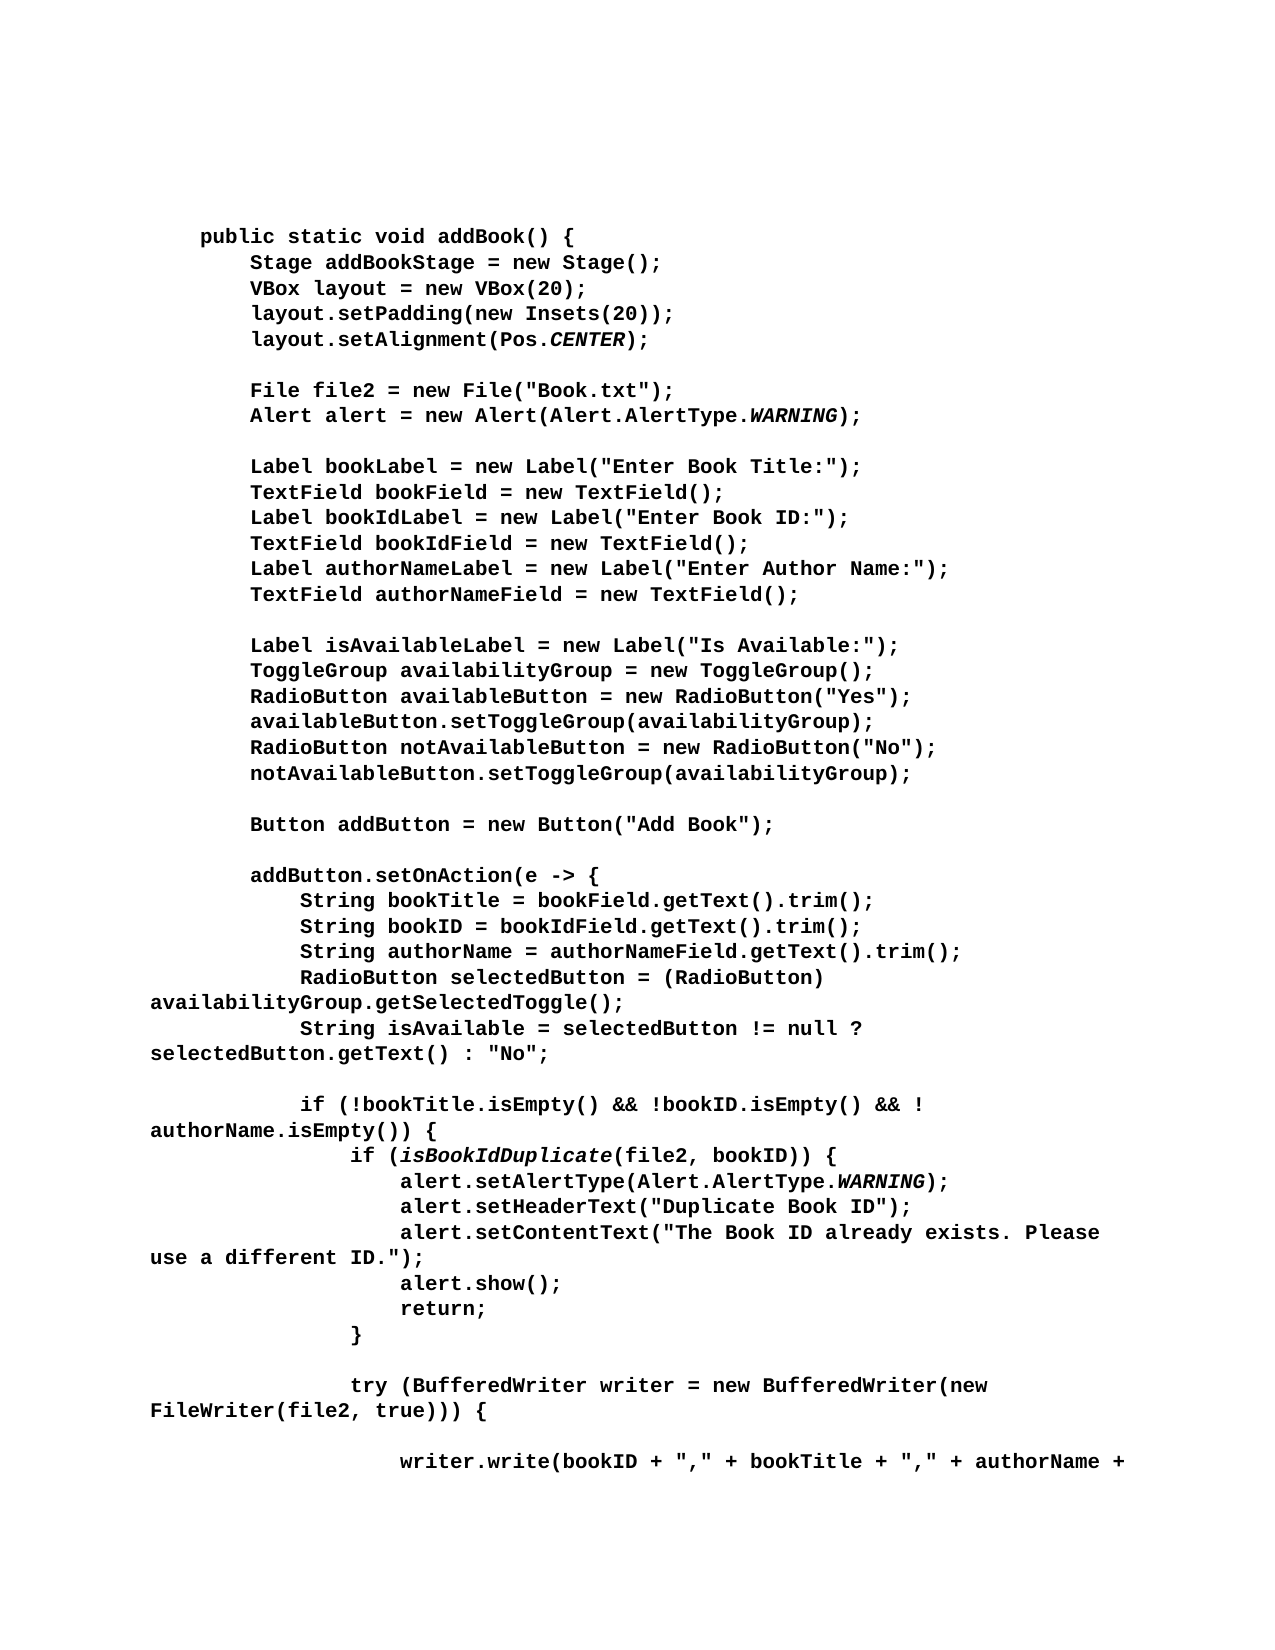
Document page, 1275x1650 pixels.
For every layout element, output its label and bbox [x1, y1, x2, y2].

text [150, 150, 1125, 1475]
